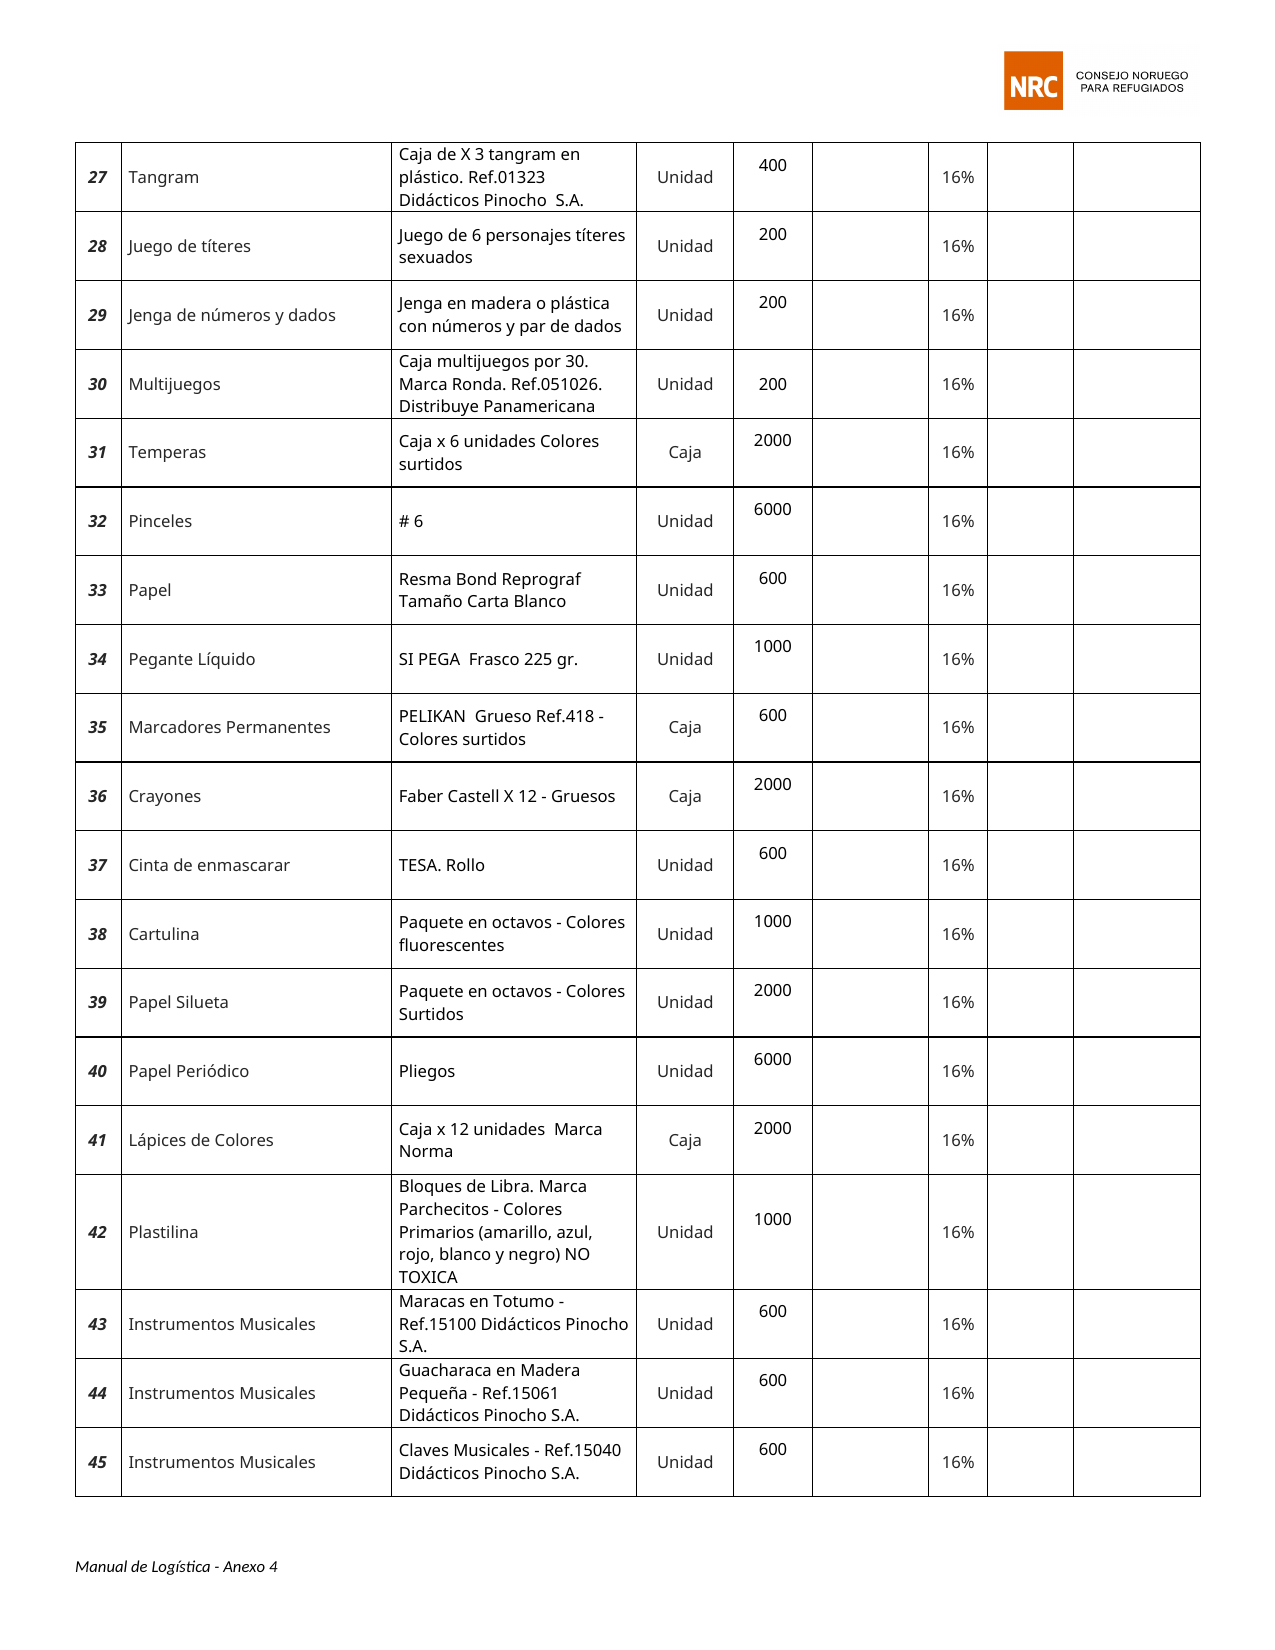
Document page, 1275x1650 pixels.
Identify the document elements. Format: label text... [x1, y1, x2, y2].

table_cell TESA. Rollo [392, 831, 636, 899]
table_cell 200 [734, 212, 812, 280]
table_cell Unidad [637, 625, 733, 693]
table_cell 2000 [734, 419, 812, 486]
table_cell 16% [929, 1359, 987, 1427]
table_cell SI PEGA Frasco 225 gr. [392, 625, 636, 693]
table_cell [988, 350, 1073, 418]
table_cell 600 [734, 1290, 812, 1358]
table_cell 6000 [734, 488, 812, 555]
table_cell [1074, 969, 1200, 1036]
table_cell 32 [76, 488, 121, 555]
table_cell 16% [929, 1106, 987, 1174]
table_cell Unidad [637, 212, 733, 280]
table_cell 16% [929, 1428, 987, 1496]
table_cell Cinta de enmascarar [122, 831, 391, 899]
table_cell 42 [76, 1175, 121, 1288]
table_cell 16% [929, 1175, 987, 1288]
table_cell 200 [734, 281, 812, 348]
table_cell Unidad [637, 488, 733, 555]
table_cell 2000 [734, 763, 812, 830]
table_cell 1000 [734, 625, 812, 693]
table_cell Temperas [122, 419, 391, 486]
table_cell 16% [929, 831, 987, 899]
table_cell [813, 763, 928, 830]
table_cell 600 [734, 556, 812, 624]
table_cell Pegante Líquido [122, 625, 391, 693]
table_cell [813, 556, 928, 624]
table_cell [813, 1038, 928, 1105]
table_cell Multijuegos [122, 350, 391, 418]
table_cell Unidad [637, 969, 733, 1036]
table_cell [1074, 212, 1200, 280]
table_cell 1000 [734, 900, 812, 968]
table_cell Pliegos [392, 1038, 636, 1105]
table_cell 16% [929, 281, 987, 348]
table_cell 200 [734, 350, 812, 418]
table_cell [813, 1428, 928, 1496]
table_cell [988, 1106, 1073, 1174]
table_cell [813, 969, 928, 1036]
table_cell [1074, 143, 1200, 211]
table_cell Lápices de Colores [122, 1106, 391, 1174]
table_cell [988, 1038, 1073, 1105]
table_cell Unidad [637, 831, 733, 899]
table_cell 45 [76, 1428, 121, 1496]
table_cell [813, 350, 928, 418]
table_cell Paquete en octavos - Colores fluorescentes [392, 900, 636, 968]
table_cell Unidad [637, 900, 733, 968]
table_cell Jenga de números y dados [122, 281, 391, 348]
table_cell 33 [76, 556, 121, 624]
table_cell Bloques de Libra. Marca Parchecitos - Colores Primarios (amarillo, azul, rojo, blanco y negro) NO TOXICA [392, 1175, 636, 1288]
table_cell [1074, 1106, 1200, 1174]
table_cell 39 [76, 969, 121, 1036]
table_cell Caja [637, 763, 733, 830]
table_cell [813, 488, 928, 555]
table_cell Caja x 6 unidades Colores surtidos [392, 419, 636, 486]
table_cell Pinceles [122, 488, 391, 555]
table_cell [813, 694, 928, 761]
table_cell 40 [76, 1038, 121, 1105]
table_cell [988, 900, 1073, 968]
table_cell 2000 [734, 1106, 812, 1174]
table_cell Jenga en madera o plástica con números y par de dados [392, 281, 636, 348]
table_cell Paquete en octavos - Colores Surtidos [392, 969, 636, 1036]
table_cell Unidad [637, 143, 733, 211]
table_cell [988, 763, 1073, 830]
picture [997, 44, 1200, 117]
table_cell [1074, 1428, 1200, 1496]
table_cell Caja multijuegos por 30. Marca Ronda. Ref.051026. Distribuye Panamericana [392, 350, 636, 418]
table_cell [1074, 1175, 1200, 1288]
table_cell Juego de títeres [122, 212, 391, 280]
table_cell Unidad [637, 1290, 733, 1358]
table_cell 43 [76, 1290, 121, 1358]
table_cell Crayones [122, 763, 391, 830]
table_cell [1074, 694, 1200, 761]
table_cell Unidad [637, 350, 733, 418]
table_cell [988, 143, 1073, 211]
table_cell Caja [637, 1106, 733, 1174]
table_cell [1074, 763, 1200, 830]
table_cell [988, 969, 1073, 1036]
table_cell [1074, 281, 1200, 348]
table_cell [1074, 900, 1200, 968]
table_cell 16% [929, 143, 987, 211]
table_cell [988, 1175, 1073, 1288]
table_cell Unidad [637, 1359, 733, 1427]
table_cell Faber Castell X 12 - Gruesos [392, 763, 636, 830]
table_cell 27 [76, 143, 121, 211]
table_cell [813, 831, 928, 899]
table_cell 30 [76, 350, 121, 418]
table_cell 16% [929, 625, 987, 693]
table_cell [988, 831, 1073, 899]
table_cell 600 [734, 694, 812, 761]
table_cell 16% [929, 556, 987, 624]
table_cell Juego de 6 personajes títeres sexuados [392, 212, 636, 280]
table_cell [988, 556, 1073, 624]
table_cell 16% [929, 900, 987, 968]
table_cell Papel [122, 556, 391, 624]
table_cell [1074, 556, 1200, 624]
table_cell 600 [734, 1428, 812, 1496]
table_cell 16% [929, 419, 987, 486]
table_cell [813, 212, 928, 280]
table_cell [122, 1428, 391, 1496]
table_cell Unidad [637, 1038, 733, 1105]
table_cell [988, 488, 1073, 555]
table_cell 35 [76, 694, 121, 761]
table_cell [1074, 419, 1200, 486]
table_cell [988, 1428, 1073, 1496]
table_cell Guacharaca en Madera Pequeña - Ref.15061 Didácticos Pinocho S.A. [392, 1359, 636, 1427]
table_cell [988, 694, 1073, 761]
table_cell 2000 [734, 969, 812, 1036]
table_cell Unidad [637, 1428, 733, 1496]
table_cell 16% [929, 350, 987, 418]
table_cell [1074, 1359, 1200, 1427]
table_cell [813, 1359, 928, 1427]
table_cell [813, 419, 928, 486]
table_cell # 6 [392, 488, 636, 555]
table_cell 29 [76, 281, 121, 348]
table_cell 16% [929, 1290, 987, 1358]
table_cell PELIKAN Grueso Ref.418 - Colores surtidos [392, 694, 636, 761]
table_cell 16% [929, 969, 987, 1036]
table_cell [813, 1106, 928, 1174]
table_cell [1074, 625, 1200, 693]
table_cell 41 [76, 1106, 121, 1174]
table_cell 31 [76, 419, 121, 486]
table_cell [988, 1290, 1073, 1358]
table_cell 16% [929, 1038, 987, 1105]
table_cell Unidad [637, 1175, 733, 1288]
table_cell Instrumentos Musicales [122, 1359, 391, 1427]
table_cell Papel Silueta [122, 969, 391, 1036]
table_cell Plastilina [122, 1175, 391, 1288]
table_cell Unidad [637, 281, 733, 348]
table_cell 38 [76, 900, 121, 968]
table_cell Resma Bond Reprograf Tamaño Carta Blanco [392, 556, 636, 624]
table_cell Claves Musicales - Ref.15040 Didácticos Pinocho S.A. [392, 1428, 636, 1496]
table_cell [988, 1359, 1073, 1427]
table_cell [988, 419, 1073, 486]
table_cell Instrumentos Musicales [122, 1290, 391, 1358]
table_cell [813, 900, 928, 968]
table_cell 16% [929, 694, 987, 761]
table_cell 44 [76, 1359, 121, 1427]
table_cell 400 [734, 143, 812, 211]
table_cell Marcadores Permanentes [122, 694, 391, 761]
table_cell 16% [929, 488, 987, 555]
table_cell [813, 625, 928, 693]
table_cell [1074, 831, 1200, 899]
table_cell [988, 212, 1073, 280]
table_cell 28 [76, 212, 121, 280]
table_cell 1000 [734, 1175, 812, 1288]
table_cell 34 [76, 625, 121, 693]
table_cell 600 [734, 831, 812, 899]
table_cell Caja x 12 unidades Marca Norma [392, 1106, 636, 1174]
table_cell [988, 625, 1073, 693]
table_cell [1074, 1038, 1200, 1105]
table_cell Maracas en Totumo - Ref.15100 Didácticos Pinocho S.A. [392, 1290, 636, 1358]
table_cell [813, 1290, 928, 1358]
table_cell Caja [637, 694, 733, 761]
table_cell [813, 143, 928, 211]
table_cell [813, 1175, 928, 1288]
table_cell Unidad [637, 556, 733, 624]
table_cell [1074, 488, 1200, 555]
table_cell 37 [76, 831, 121, 899]
table_cell Papel Periódico [122, 1038, 391, 1105]
table_cell [988, 281, 1073, 348]
table_cell [813, 281, 928, 348]
table_cell [1074, 1290, 1200, 1358]
table_cell 600 [734, 1359, 812, 1427]
table_cell 36 [76, 763, 121, 830]
table_cell Caja [637, 419, 733, 486]
table_cell [1074, 350, 1200, 418]
table_cell 16% [929, 212, 987, 280]
table_cell Caja de X 3 tangram en plástico. Ref.01323 Didácticos Pinocho S.A. [392, 143, 636, 211]
table_cell 6000 [734, 1038, 812, 1105]
table_cell Cartulina [122, 900, 391, 968]
table_cell Tangram [122, 143, 391, 211]
table_cell 16% [929, 763, 987, 830]
